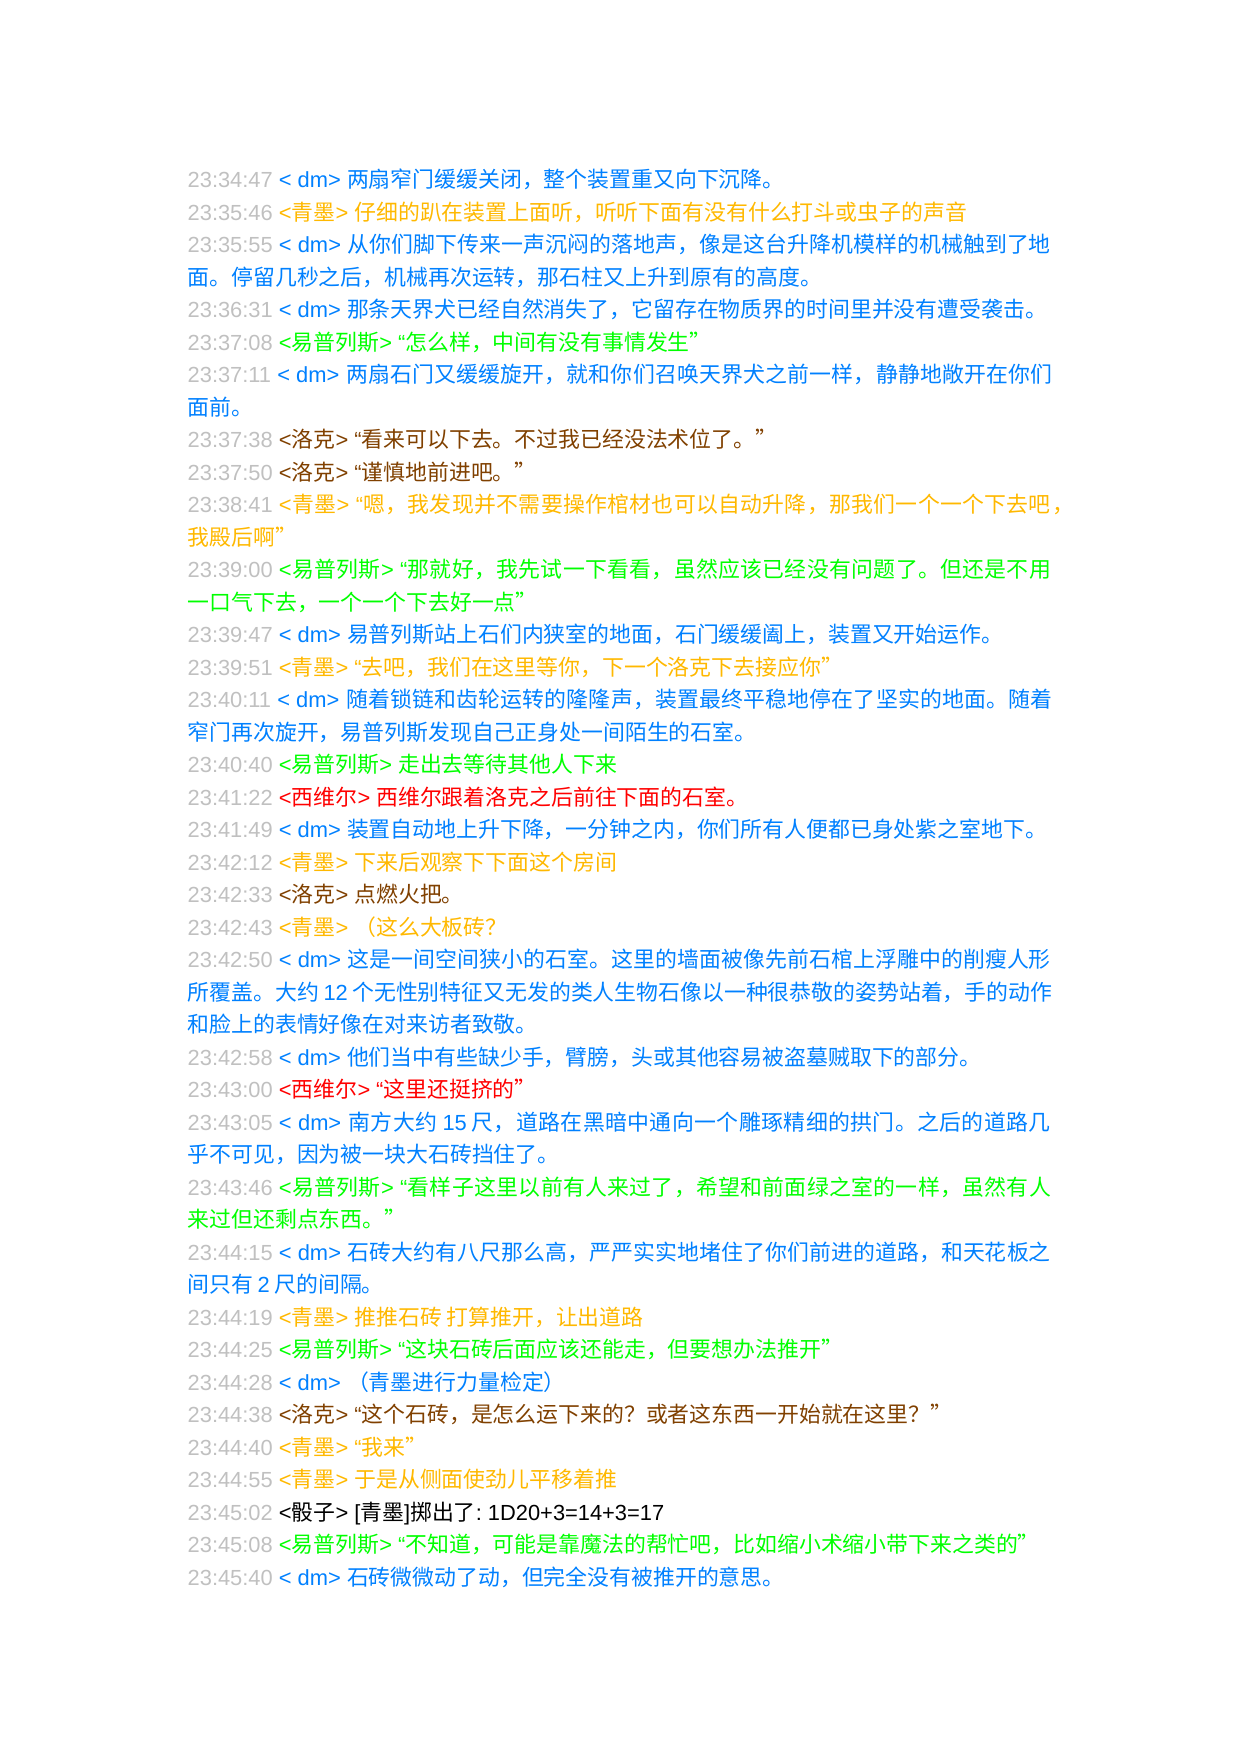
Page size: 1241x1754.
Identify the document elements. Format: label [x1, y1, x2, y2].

text [187, 162, 1053, 1592]
